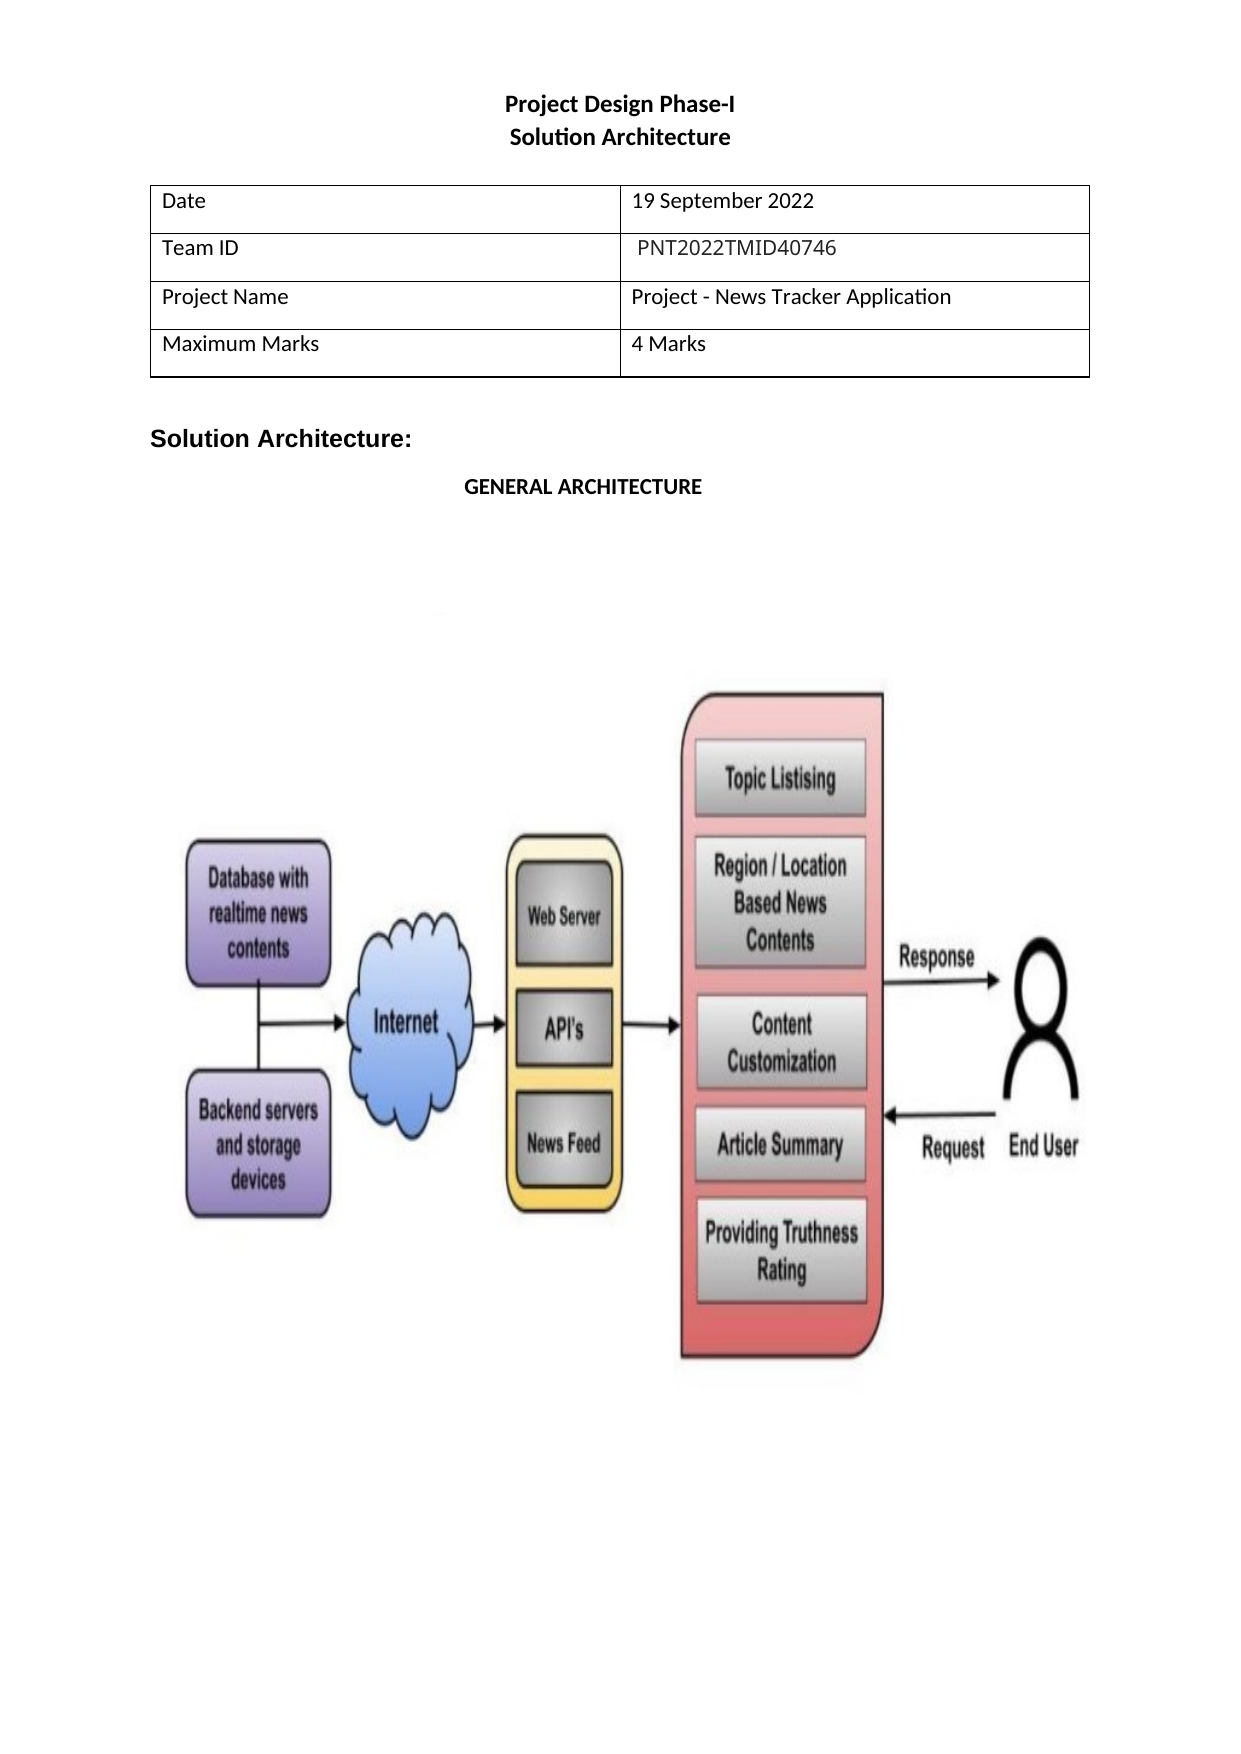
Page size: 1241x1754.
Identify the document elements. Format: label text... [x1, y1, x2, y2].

table_header 19 September 2022 [621, 186, 1089, 232]
table_cell 4 Marks [621, 330, 1089, 376]
text GENERAL ARCHITECTURE [150, 472, 1090, 500]
picture [150, 612, 1134, 1561]
table_header Date [151, 186, 620, 232]
text Solution Architecture: [150, 424, 1090, 453]
text Solution Architecture [150, 122, 1090, 152]
table_cell Maximum Marks [151, 330, 620, 376]
text Project Design Phase-I [150, 89, 1090, 119]
table_cell Project - News Tracker Application [621, 282, 1089, 328]
table_cell Team ID [151, 234, 620, 281]
table_cell PNT2022TMID40746 [621, 234, 1089, 281]
table_cell Project Name [151, 282, 620, 328]
